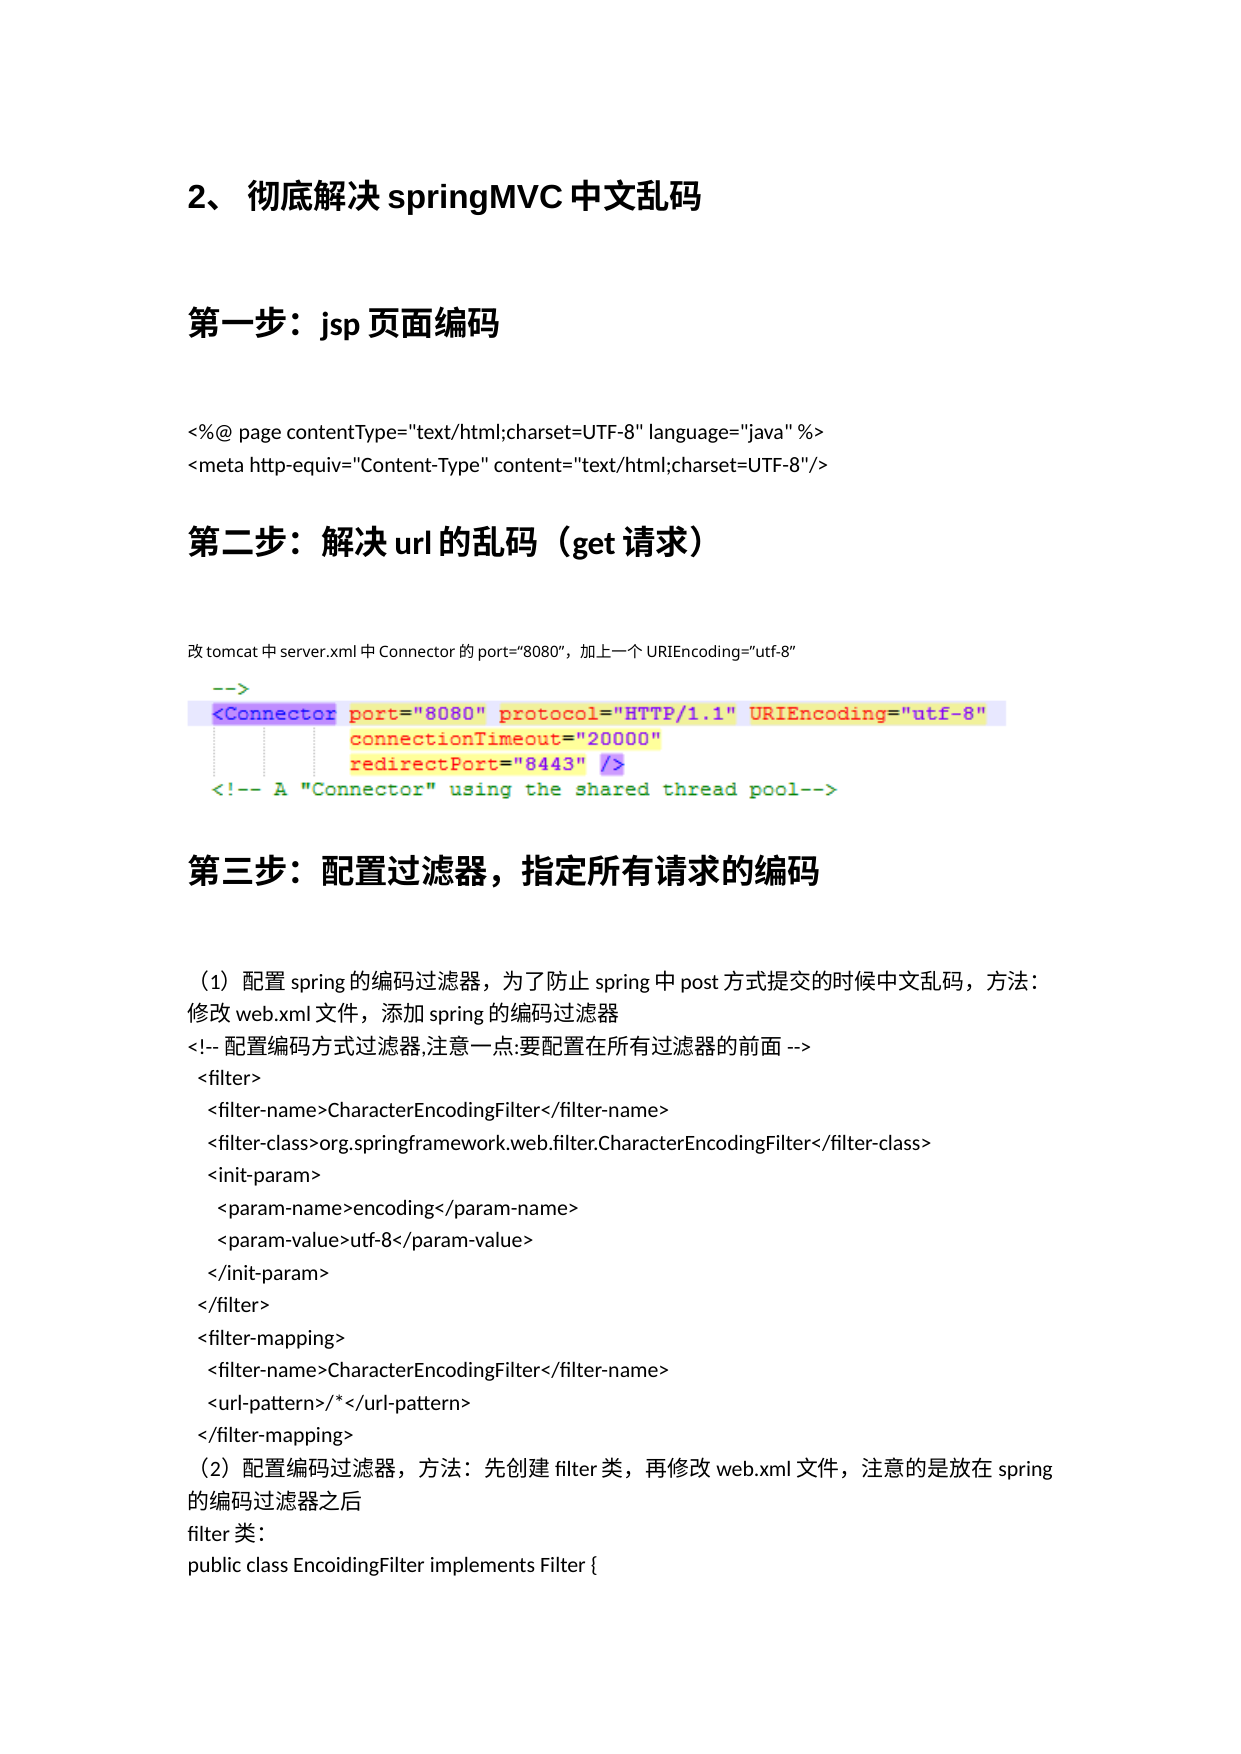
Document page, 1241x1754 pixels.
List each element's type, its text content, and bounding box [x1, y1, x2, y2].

list <meta http-equiv="Content-Type" content="text/html;charset=UTF-8"/> [187, 448, 1053, 481]
list </filter> [187, 1288, 1053, 1321]
list <!-- 配置编码方式过滤器,注意一点:要配置在所有过滤器的前面 --> [187, 1028, 1053, 1061]
text 改tomcat中server.xml中Connector的port=“8080”，加上一个 URIEncoding=”utf-8” [187, 634, 1053, 667]
subtitle 2、 彻底解决springMVC中文乱码 [187, 162, 1053, 227]
list <filter-name>CharacterEncodingFilter</filter-name> [187, 1353, 1053, 1386]
list </filter-mapping> [187, 1418, 1053, 1451]
list </init-param> [187, 1256, 1053, 1288]
list <%@ page contentType="text/html;charset=UTF-8" language="java" %> [187, 416, 1053, 448]
list （2）配置编码过滤器，方法：先创建filter类，再修改web.xml文件，注意的是放在spring的编码过滤器之后 [187, 1451, 1053, 1516]
subtitle 第二步：解决url的乱码（get请求） [187, 508, 1053, 573]
list <init-param> [187, 1158, 1053, 1191]
picture [187, 679, 1036, 805]
list <param-name>encoding</param-name> [187, 1191, 1053, 1223]
list <filter-mapping> [187, 1321, 1053, 1353]
list filter类： [187, 1516, 1053, 1548]
subtitle 第三步：配置过滤器，指定所有请求的编码 [187, 836, 1053, 901]
list （1）配置spring的编码过滤器，为了防止spring中post方式提交的时候中文乱码，方法：修改web.xml文件，添加spring的编码过滤器 [187, 963, 1053, 1028]
subtitle 第一步：jsp页面编码 [187, 289, 1053, 354]
list public class EncoidingFilter implements Filter { [187, 1548, 1053, 1581]
list <param-value>utf-8</param-value> [187, 1223, 1053, 1256]
list <filter-name>CharacterEncodingFilter</filter-name> [187, 1093, 1053, 1126]
list <url-pattern>/*</url-pattern> [187, 1386, 1053, 1418]
list <filter-class>org.springframework.web.filter.CharacterEncodingFilter</filter-class> [187, 1126, 1053, 1158]
list <filter> [187, 1061, 1053, 1093]
